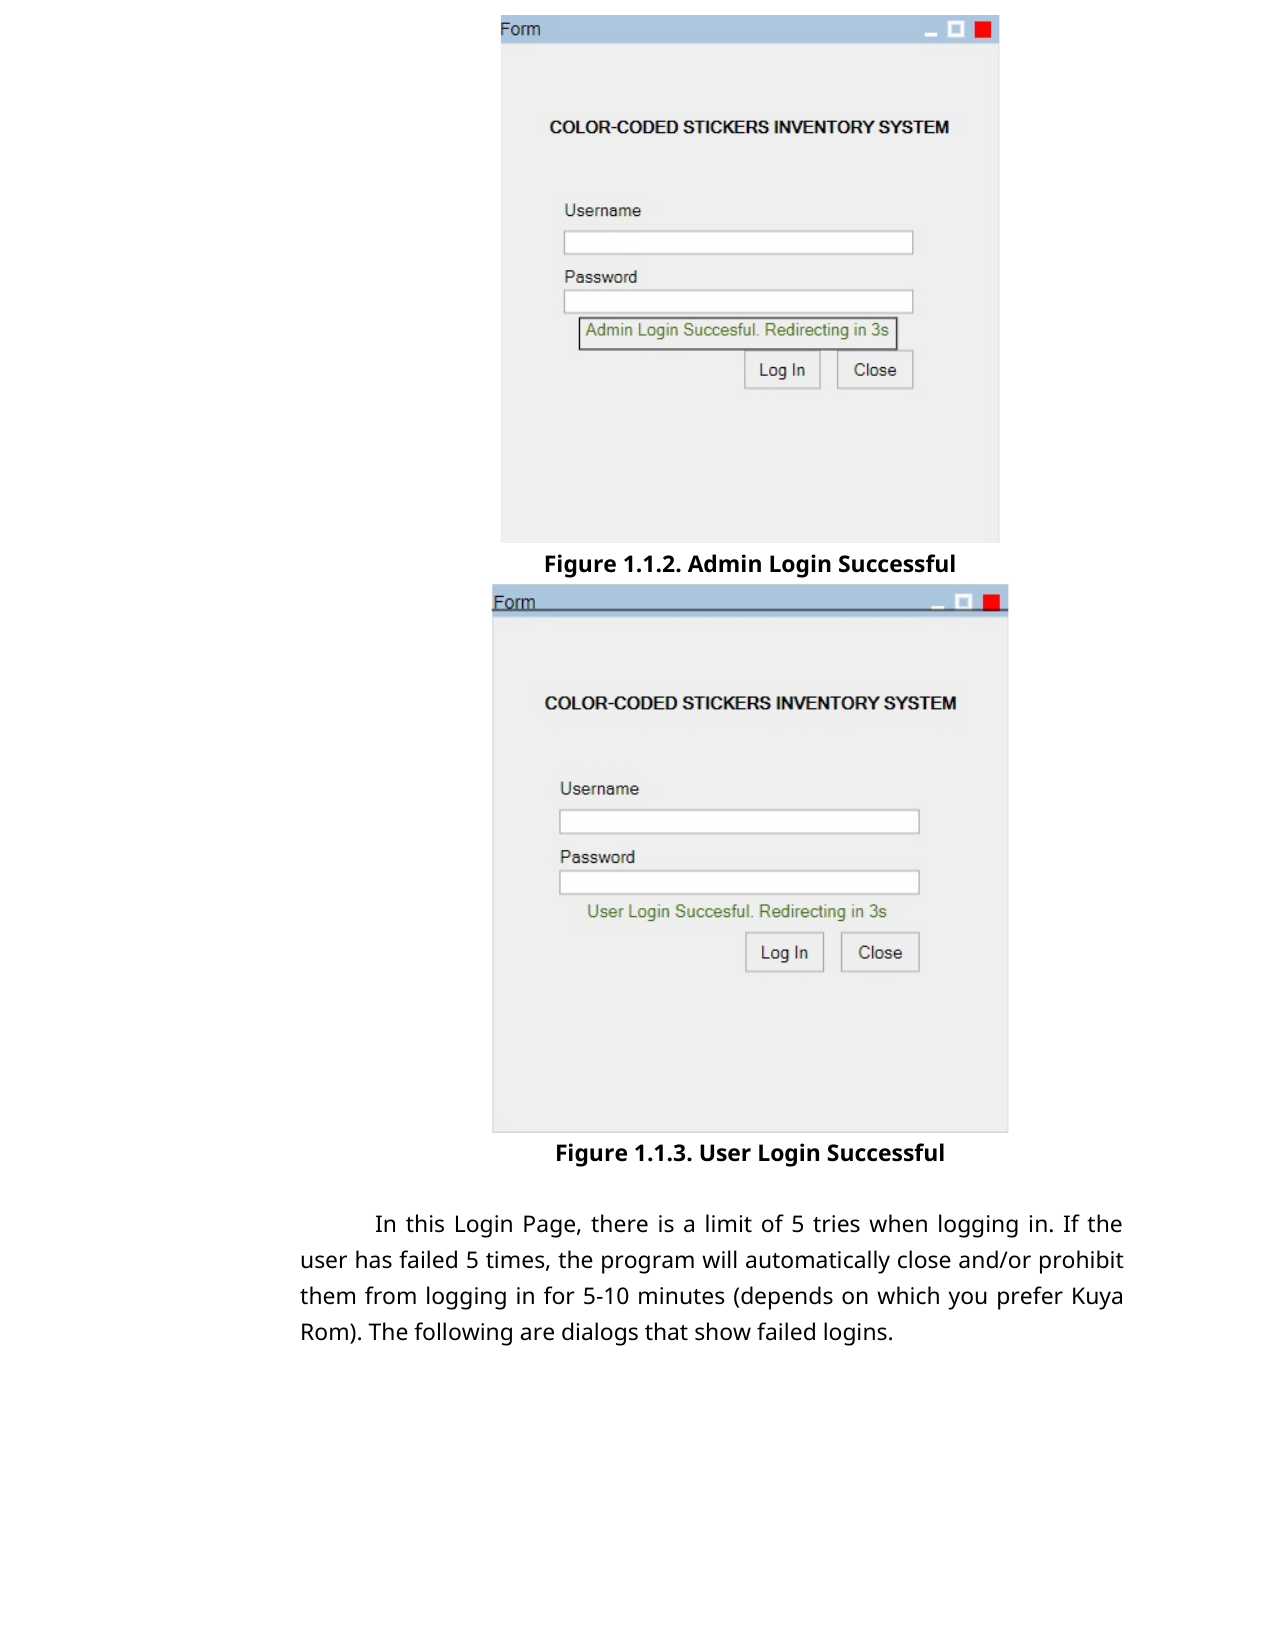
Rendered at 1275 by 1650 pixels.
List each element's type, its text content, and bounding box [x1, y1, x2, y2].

text In this Login Page, there is a limit of 5 tries when logging in. If the user has failed 5 times, the program will automatically close and/or prohibit them from logging in for 5-10 minutes (depends on which you prefer Kuya Rom). The following are dialogs that show failed logins. [300, 1208, 1125, 1347]
text Figure 1.1.3. User Login Successful [300, 1137, 1125, 1168]
text Figure 1.1.2. Admin Login Successful [300, 548, 1125, 579]
picture [491, 583, 1009, 1133]
picture [500, 15, 1000, 543]
